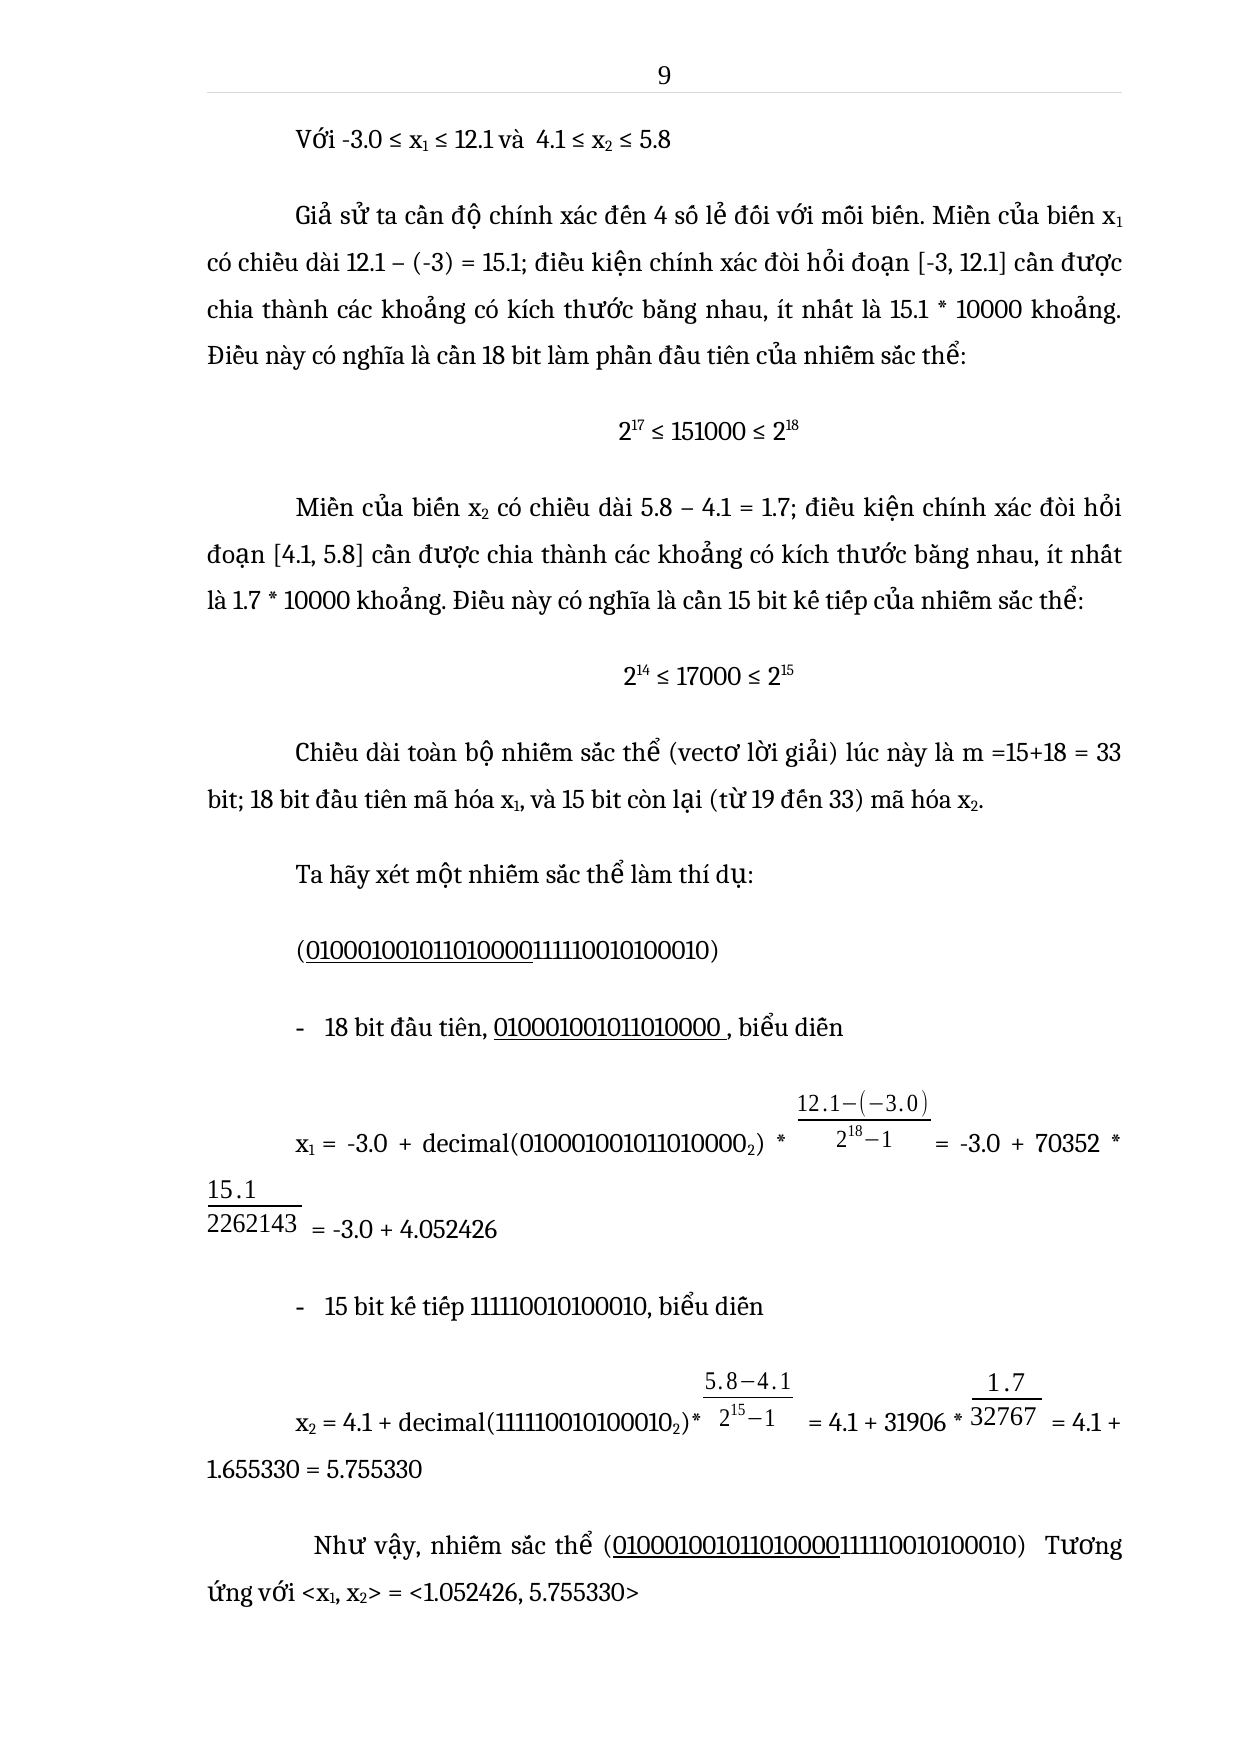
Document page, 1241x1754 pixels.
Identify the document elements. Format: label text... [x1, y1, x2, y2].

text Như vậy, nhiễm sắc thể (010001001011010000111110010100010) Tương ứng với <x1, x2> = <1.052426, 5.755330> [207, 1530, 1122, 1608]
text (010001001011010000111110010100010) [207, 935, 1122, 967]
text Chiều dài toàn bộ nhiễm sắc thể (vectơ lời giải) lúc này là m =15+18 = 33 bit; 18 bit đầu tiên mã hóa x1, và 15 bit còn lại (từ 19 đến 33) mã hóa x2. [207, 737, 1122, 815]
text Miền của biến x2 có chiều dài 5.8 – 4.1 = 1.7; điều kiện chính xác đòi hỏi đoạn [4.1, 5.8] cần được chia thành các khoảng có kích thước bằng nhau, ít nhất là 1.7 * 10000 khoảng. Điều này có nghĩa là cần 15 bit kế tiếp của nhiễm sắc thể: [207, 492, 1122, 617]
text 217 ≤ 151000 ≤ 218 [207, 416, 1122, 447]
text x2 = 4.1 + decimal(1111100101000102)* = 4.1 + 31906 * = 4.1 + 1.655330 = 5.755330 [207, 1368, 1122, 1485]
text 214 ≤ 17000 ≤ 215 [207, 661, 1122, 692]
text x1 = -3.0 + decimal(0100010010110100002) * = -3.0 + 70352 * = -3.0 + 4.052426 [207, 1088, 1122, 1246]
text Với -3.0 ≤ x1 ≤ 12.1 và 4.1 ≤ x2 ≤ 5.8 [207, 124, 1122, 156]
text Ta hãy xét một nhiễm sắc thể làm thí dụ: [207, 859, 1122, 891]
list 18 bit đầu tiên, 010001001011010000 , biểu diễn [207, 1011, 1122, 1043]
list 15 bit kế tiếp 111110010100010, biểu diễn [207, 1290, 1122, 1322]
text Giả sử ta cần độ chính xác đến 4 số lẻ đối với mỗi biến. Miền của biến x1 có chiều dài 12.1 – (-3) = 15.1; điều kiện chính xác đòi hỏi đoạn [-3, 12.1] cần được chia thành các khoảng có kích thước bằng nhau, ít nhất là 15.1 * 10000 khoảng. Điều này có nghĩa là cần 18 bit làm phần đầu tiên của nhiễm sắc thể: [207, 200, 1122, 372]
